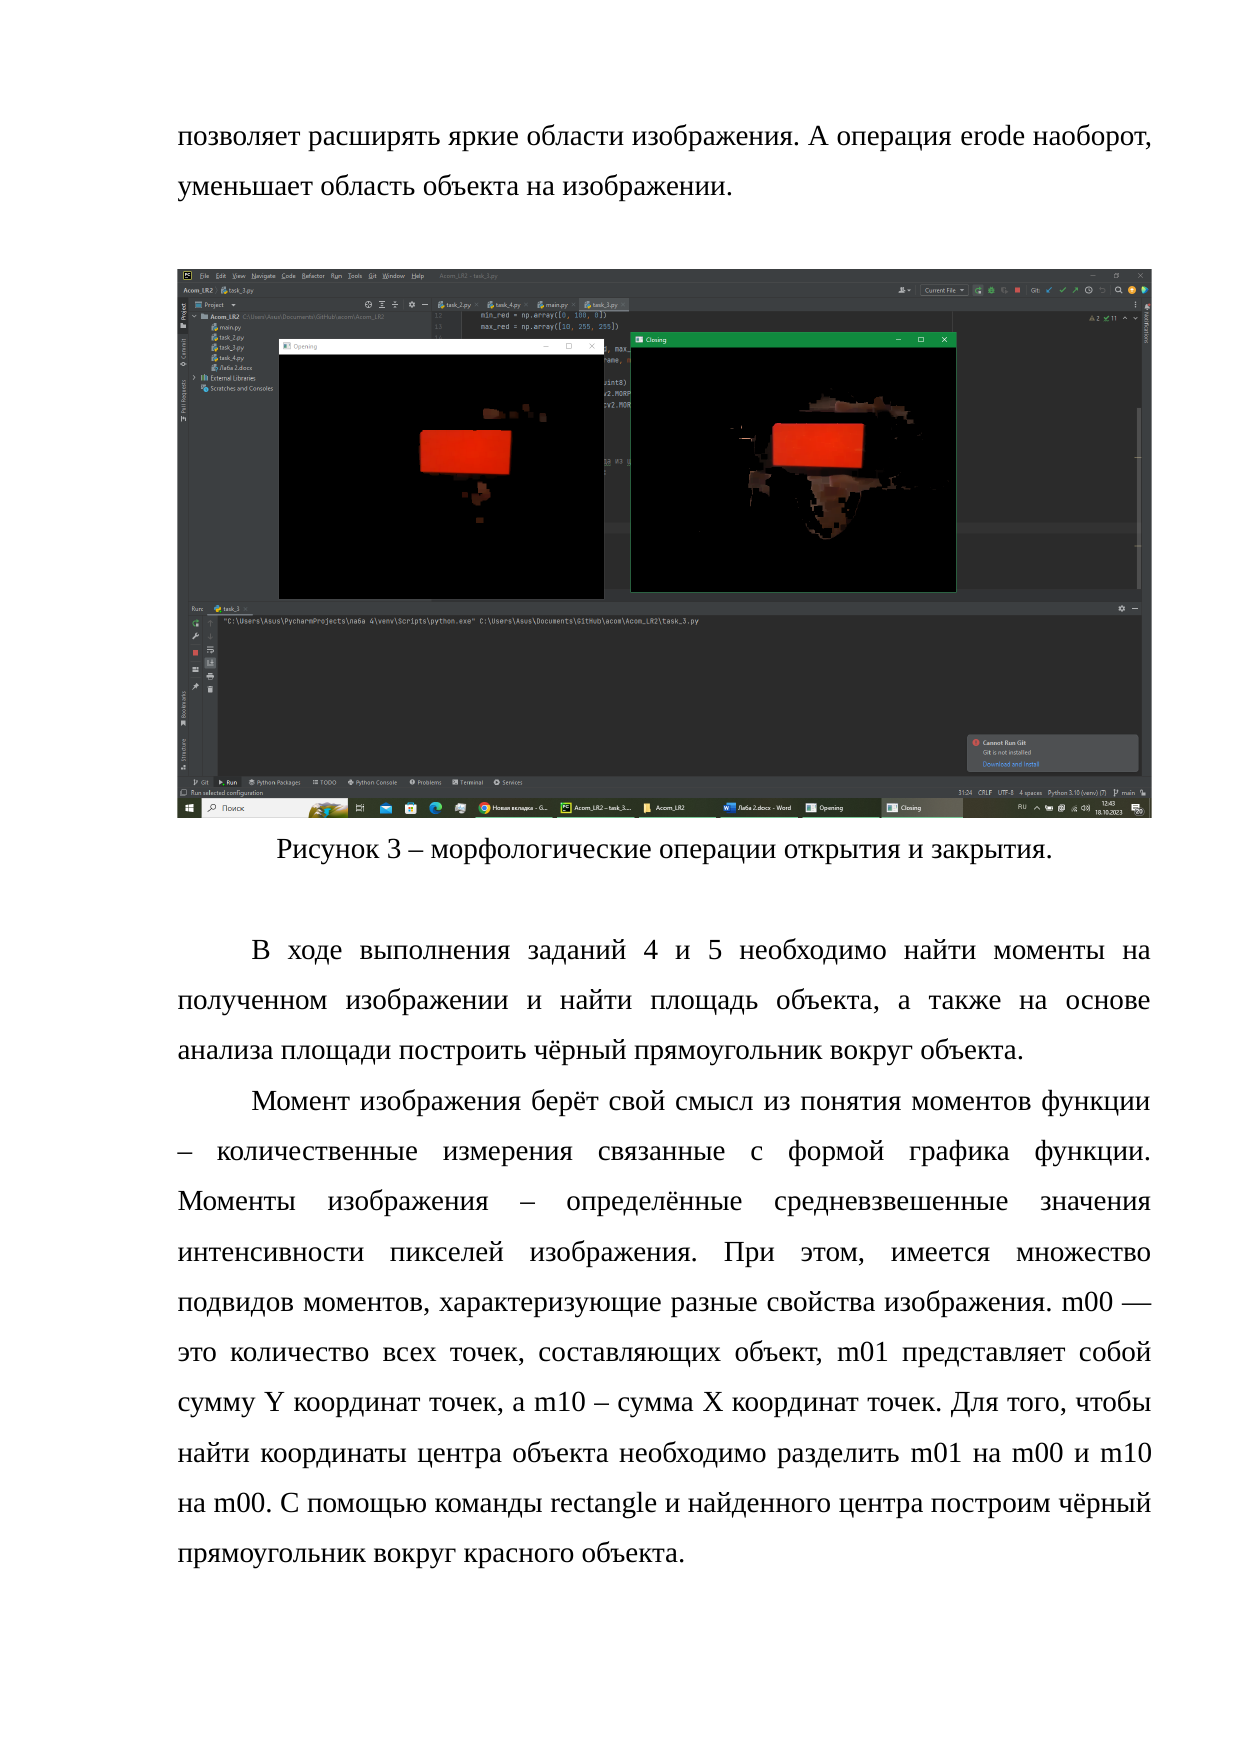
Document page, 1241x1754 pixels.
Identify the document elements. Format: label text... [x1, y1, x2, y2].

picture [177, 269, 1152, 818]
text Момент изображения берёт свой смысл из понятия моментов функции – количественные измерения связанные с формой графика функции. Моменты изображения – определённые средневзвешенные значения интенсивности пикселей изображения. При этом, имеется множество подвидов моментов, характеризующие разные свойства изображения. m00 — это количество всех точек, составляющих объект, m01 представляет собой сумму Y координат точек, а m10 – сумма X координат точек. Для того, чтобы найти координаты центра объекта необходимо разделить m01 на m00 и m10 на m00. С помощью команды rectangle и найденного центра построим чёрный прямоугольник вокруг красного объекта. [177, 1083, 1152, 1569]
text В ходе выполнения заданий 4 и 5 необходимо найти моменты на полученном изображении и найти площадь объекта, а также на основе анализа площади построить чёрный прямоугольник вокруг объекта. [177, 932, 1152, 1066]
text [177, 118, 1152, 202]
text Рисунок 3 – морфологические операции открытия и закрытия. [177, 831, 1152, 865]
